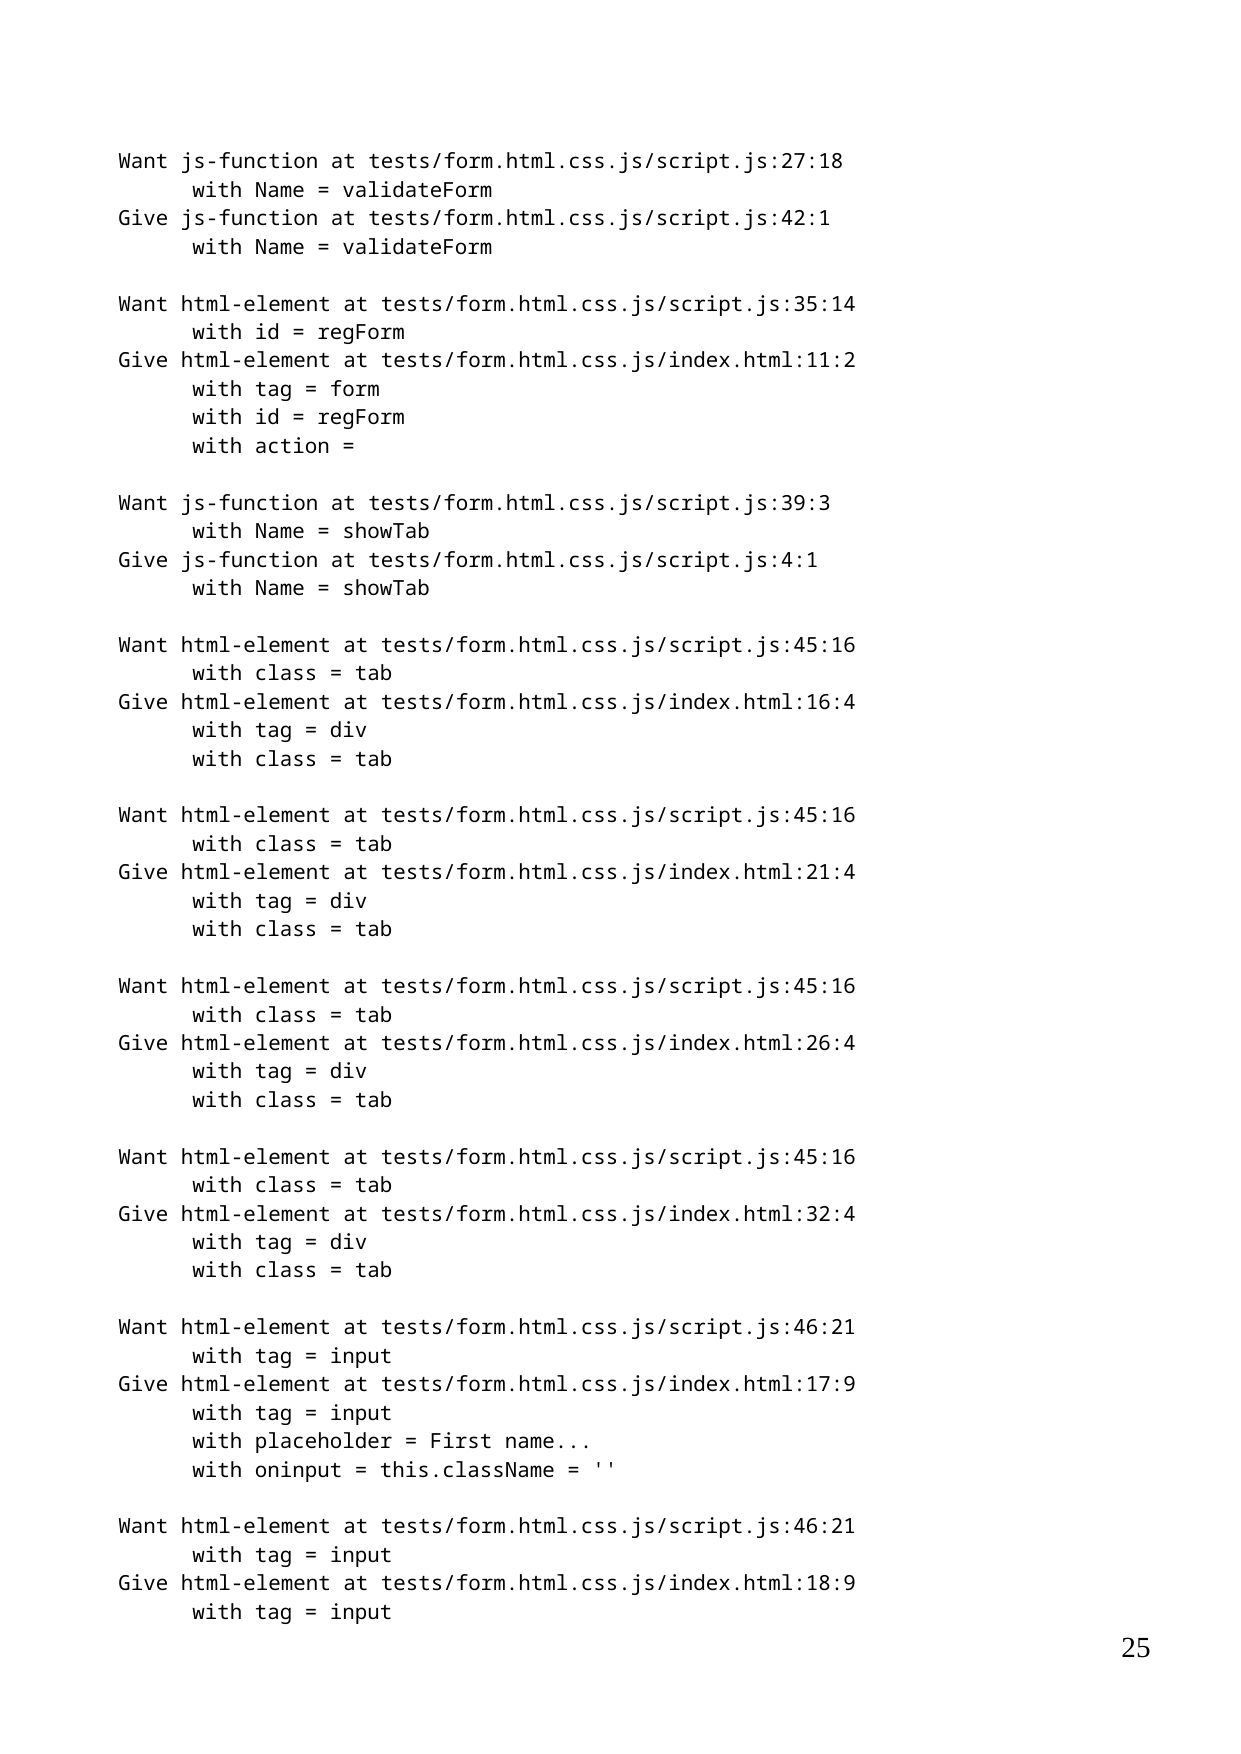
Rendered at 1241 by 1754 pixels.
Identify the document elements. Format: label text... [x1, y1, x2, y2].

text with class = tab [118, 1085, 1150, 1113]
text Give js-function at tests/form.html.css.js/script.js:4:1 [118, 545, 1150, 573]
text with class = tab [118, 1170, 1150, 1199]
text with class = tab [118, 914, 1150, 943]
text Want html-element at tests/form.html.css.js/script.js:35:14 [118, 289, 1150, 317]
text Give html-element at tests/form.html.css.js/index.html:26:4 [118, 1028, 1150, 1057]
text with id = regForm [118, 402, 1150, 431]
text Give js-function at tests/form.html.css.js/script.js:42:1 [118, 203, 1150, 232]
text with tag = form [118, 374, 1150, 402]
text Want html-element at tests/form.html.css.js/script.js:45:16 [118, 1142, 1150, 1170]
text Want html-element at tests/form.html.css.js/script.js:45:16 [118, 971, 1150, 1000]
text with action = [118, 431, 1150, 459]
text Want html-element at tests/form.html.css.js/script.js:46:21 [118, 1312, 1150, 1341]
text Give html-element at tests/form.html.css.js/index.html:11:2 [118, 346, 1150, 374]
text with placeholder = First name... [118, 1426, 1150, 1455]
text with class = tab [118, 658, 1150, 687]
text Give html-element at tests/form.html.css.js/index.html:21:4 [118, 857, 1150, 886]
text Give html-element at tests/form.html.css.js/index.html:17:9 [118, 1369, 1150, 1398]
text Want js-function at tests/form.html.css.js/script.js:39:3 [118, 488, 1150, 516]
text with Name = validateForm [118, 175, 1150, 203]
text with tag = input [118, 1540, 1150, 1568]
text Give html-element at tests/form.html.css.js/index.html:16:4 [118, 687, 1150, 715]
text with oninput = this.className = '' [118, 1455, 1150, 1483]
text with tag = input [118, 1398, 1150, 1426]
text with class = tab [118, 744, 1150, 772]
text with class = tab [118, 829, 1150, 857]
text with tag = div [118, 1057, 1150, 1085]
text with class = tab [118, 1000, 1150, 1028]
text with tag = input [118, 1597, 1150, 1625]
text Want html-element at tests/form.html.css.js/script.js:45:16 [118, 801, 1150, 829]
text with Name = showTab [118, 573, 1150, 602]
text Want html-element at tests/form.html.css.js/script.js:46:21 [118, 1512, 1150, 1540]
text Give html-element at tests/form.html.css.js/index.html:32:4 [118, 1199, 1150, 1227]
text with class = tab [118, 1256, 1150, 1284]
text with tag = div [118, 886, 1150, 914]
text with tag = div [118, 715, 1150, 744]
text with Name = showTab [118, 516, 1150, 545]
text Want html-element at tests/form.html.css.js/script.js:45:16 [118, 630, 1150, 658]
text Want js-function at tests/form.html.css.js/script.js:27:18 [118, 147, 1150, 175]
text with id = regForm [118, 317, 1150, 346]
text with Name = validateForm [118, 232, 1150, 260]
text with tag = input [118, 1341, 1150, 1369]
text with tag = div [118, 1227, 1150, 1256]
text Give html-element at tests/form.html.css.js/index.html:18:9 [118, 1568, 1150, 1597]
